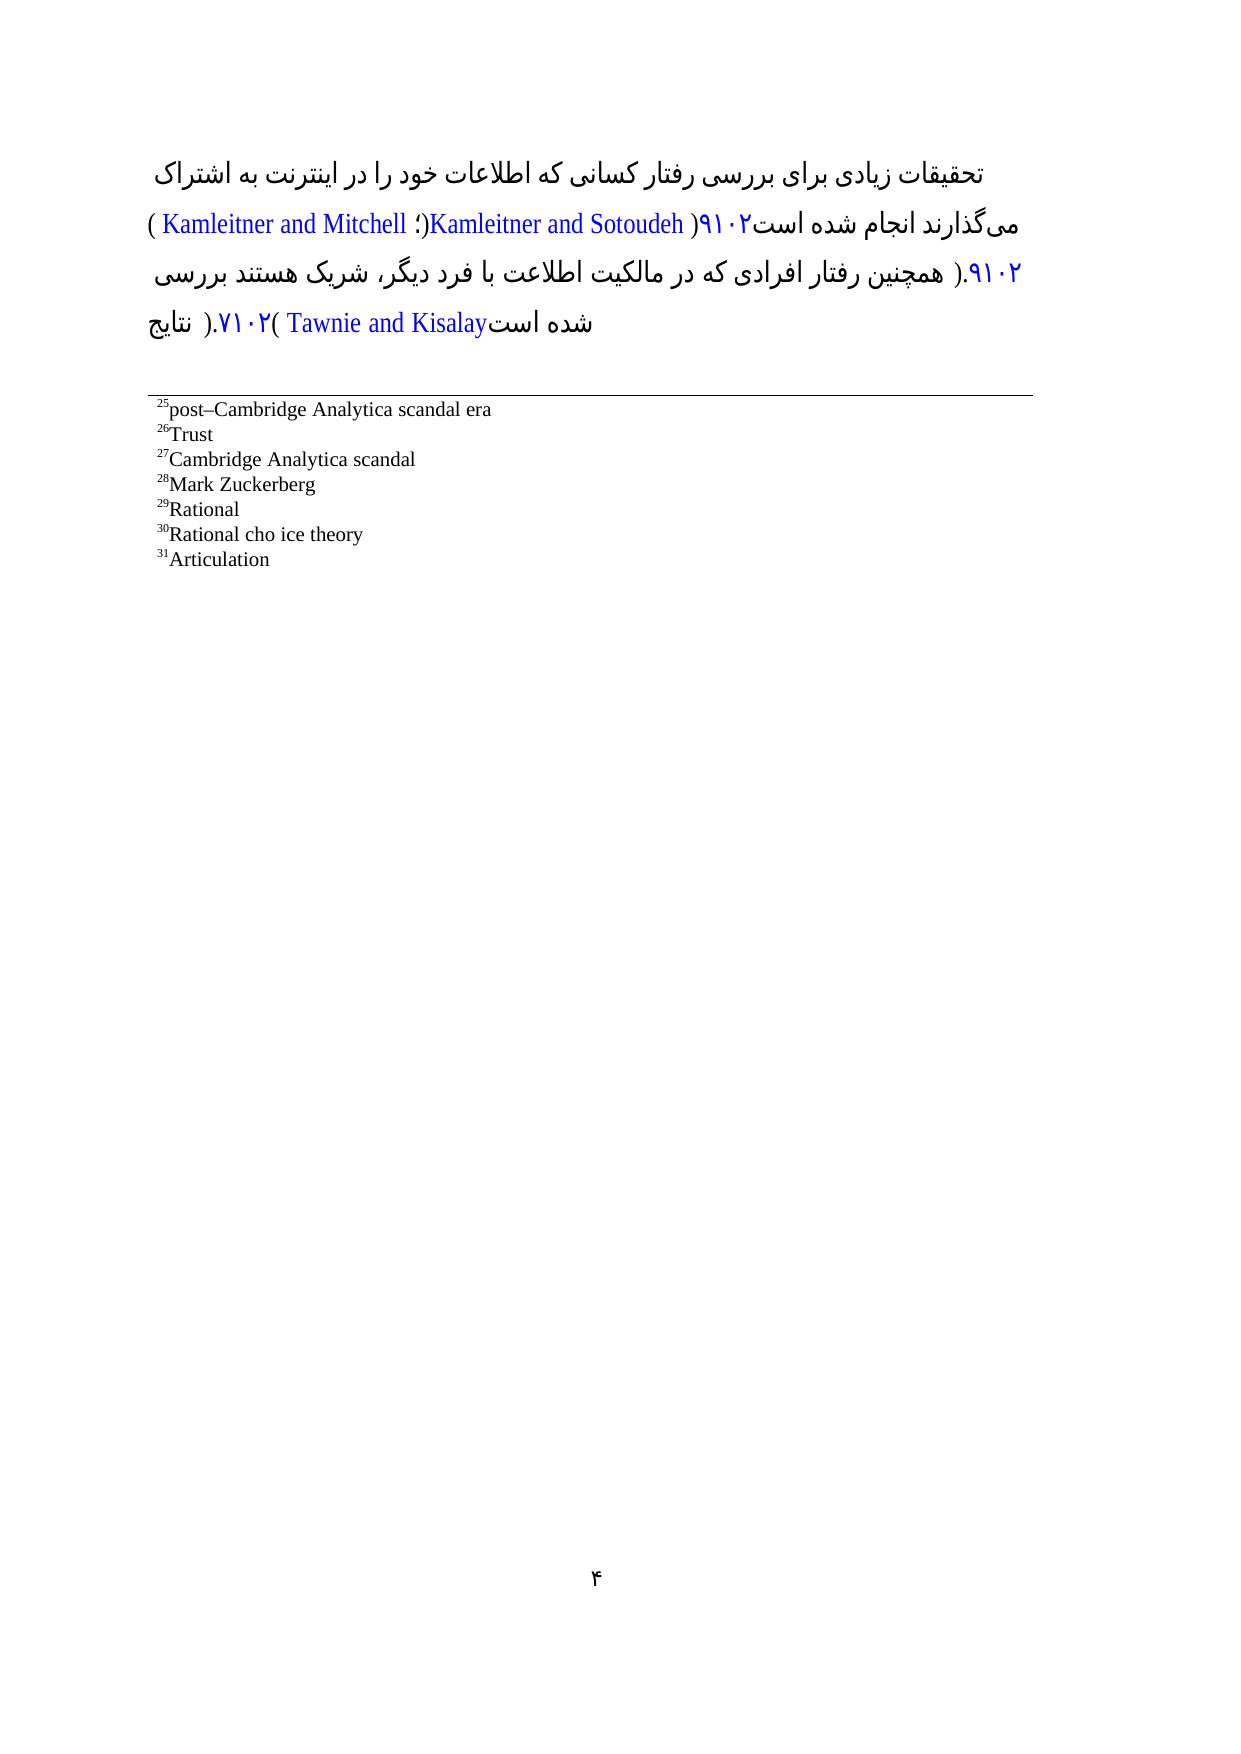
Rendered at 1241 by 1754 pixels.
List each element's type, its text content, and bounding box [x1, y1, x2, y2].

text 27Cambridge Analytica scandal [157, 446, 1176, 471]
text 31Articulation [157, 547, 1176, 571]
text 28Mark Zuckerberg [157, 472, 1176, 496]
text 29Rational [157, 497, 1176, 521]
text 25post–Cambridge Analytica scandal era [157, 396, 1176, 421]
text 30Rational cho ice theory [157, 522, 1176, 546]
text ﺗﺤﻘﯿﻘﺎت زﯾﺎدی ﺑﺮای ﺑﺮرﺳﯽ رﻓﺘﺎر ﮐﺴﺎﻧﯽ ﮐﻪ اﻃﻼﻋﺎت ﺧﻮد را در اﯾﻨﺘﺮﻧﺖ ﺑﻪ اﺷﺘﺮاک ﻣﯽﮔﺬارﻧﺪ اﻧﺠﺎم ﺷﺪه اﺳﺖKamleitner and Sotoudeh )۹۱۰۲(؛ Kamleitner and Mitchell )۹۱۰۲.( ﻫﻤﭽﻨﯿﻦ رﻓﺘﺎر اﻓﺮادی ﮐﻪ در ﻣﺎﻟﮑﯿﺖ اﻃﻼﻋﺖ ﺑﺎ ﻓﺮد دﯾﮕﺮ، ﺷﺮﯾﮏ ﻫﺴﺘﻨﺪ ﺑﺮرﺳﯽ ﺷﺪه اﺳﺖTawnie and Kisalay )۷۱۰۲.( ﻧﺘﺎﯾﺞ [148, 156, 1034, 338]
text 26Trust [157, 421, 1176, 446]
